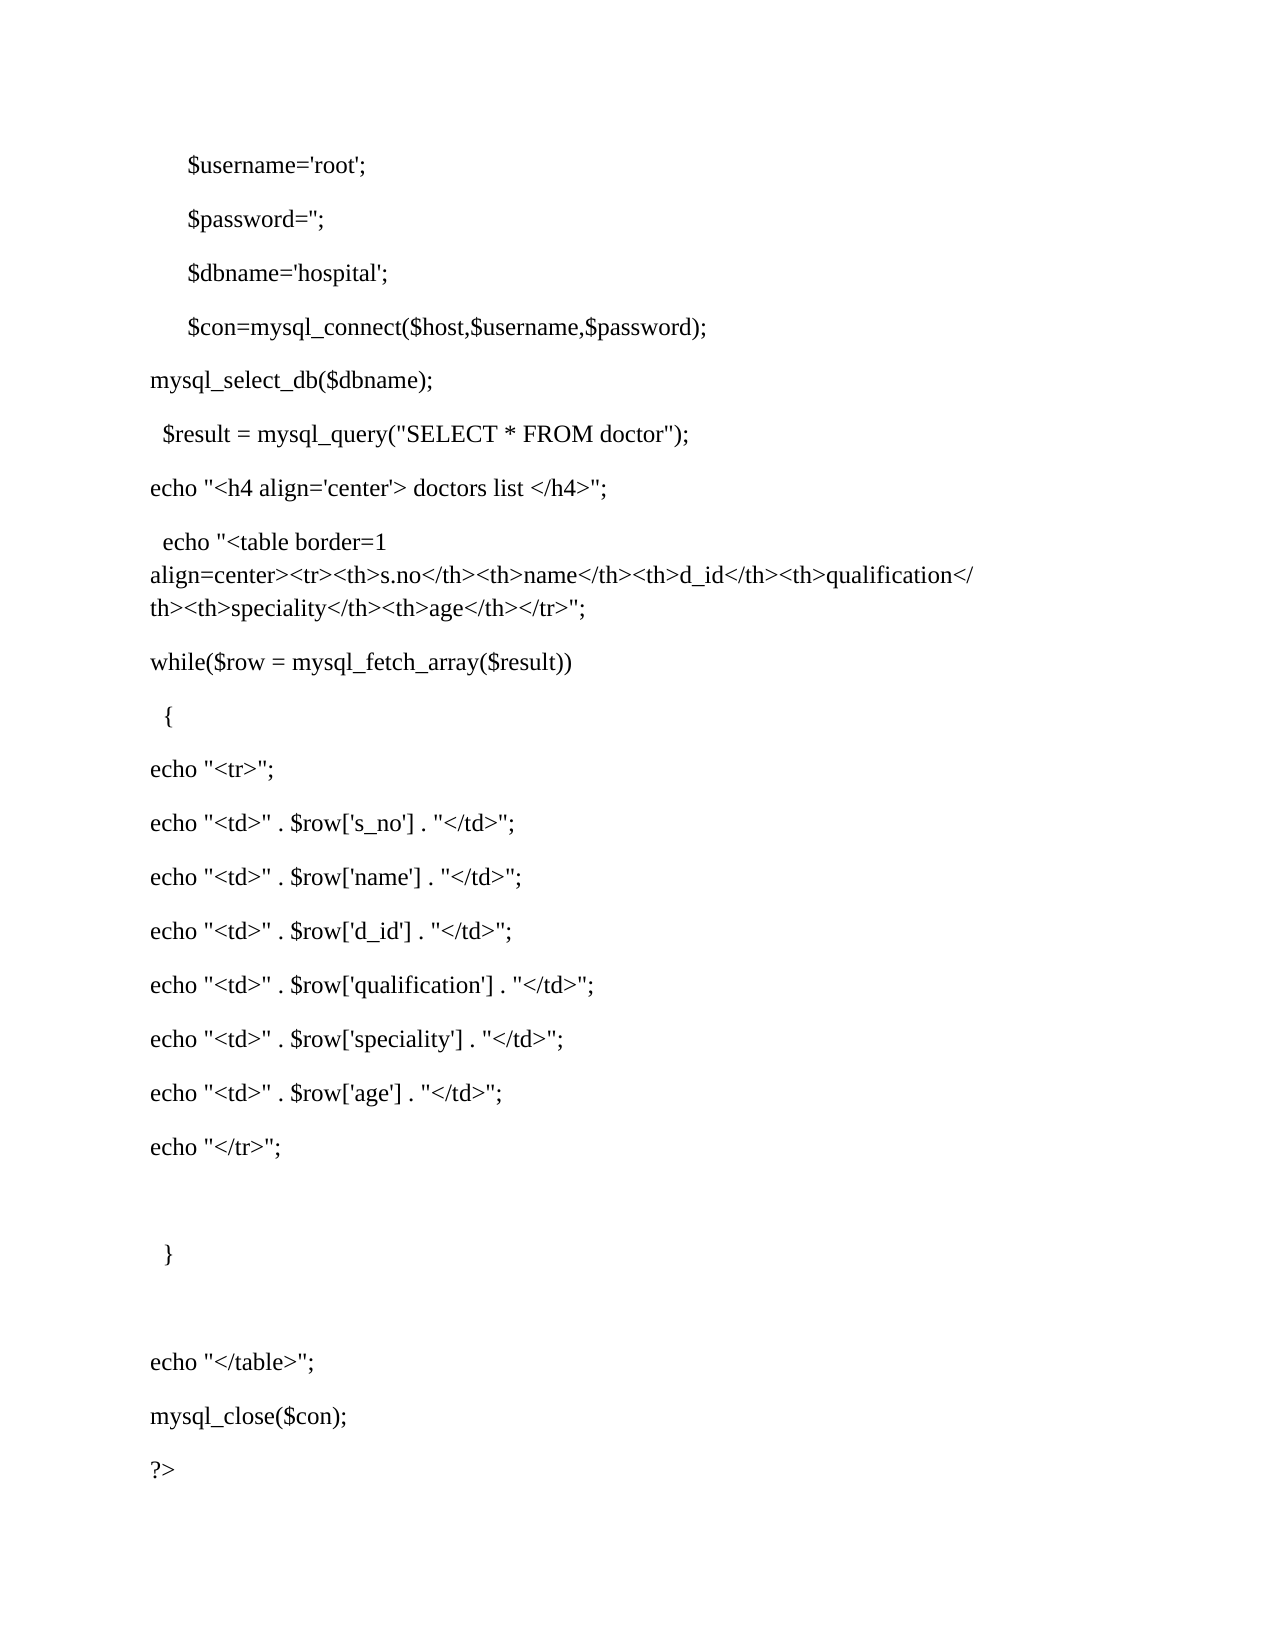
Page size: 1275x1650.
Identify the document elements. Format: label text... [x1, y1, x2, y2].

text { [150, 701, 1125, 729]
text echo "</table>"; [150, 1347, 1125, 1376]
text echo "<table border=1 align=center><tr><th>s.no</th><th>name</th><th>d_id</th><th>qualification</th><th>speciality</th><th>age</th></tr>"; [150, 527, 1125, 622]
text echo "<td>" . $row['speciality'] . "</td>"; [150, 1024, 1125, 1053]
text while($row = mysql_fetch_array($result)) [150, 647, 1125, 676]
text echo "<td>" . $row['d_id'] . "</td>"; [150, 916, 1125, 945]
text $dbname='hospital'; [150, 258, 1125, 286]
text echo "<tr>"; [150, 754, 1125, 783]
text $password=''; [150, 204, 1125, 233]
text echo "</tr>"; [150, 1132, 1125, 1160]
text echo "<td>" . $row['name'] . "</td>"; [150, 862, 1125, 891]
text $con=mysql_connect($host,$username,$password); [150, 312, 1125, 340]
text $result = mysql_query("SELECT * FROM doctor"); [150, 419, 1125, 448]
text } [150, 1239, 1125, 1268]
text echo "<td>" . $row['age'] . "</td>"; [150, 1078, 1125, 1106]
text mysql_close($con); [150, 1401, 1125, 1429]
text echo "<td>" . $row['qualification'] . "</td>"; [150, 970, 1125, 999]
text echo "<td>" . $row['s_no'] . "</td>"; [150, 808, 1125, 837]
text echo "<h4 align='center'> doctors list </h4>"; [150, 473, 1125, 502]
text mysql_select_db($dbname); [150, 365, 1125, 394]
text $username='root'; [150, 150, 1125, 179]
text ?> [150, 1455, 1125, 1483]
